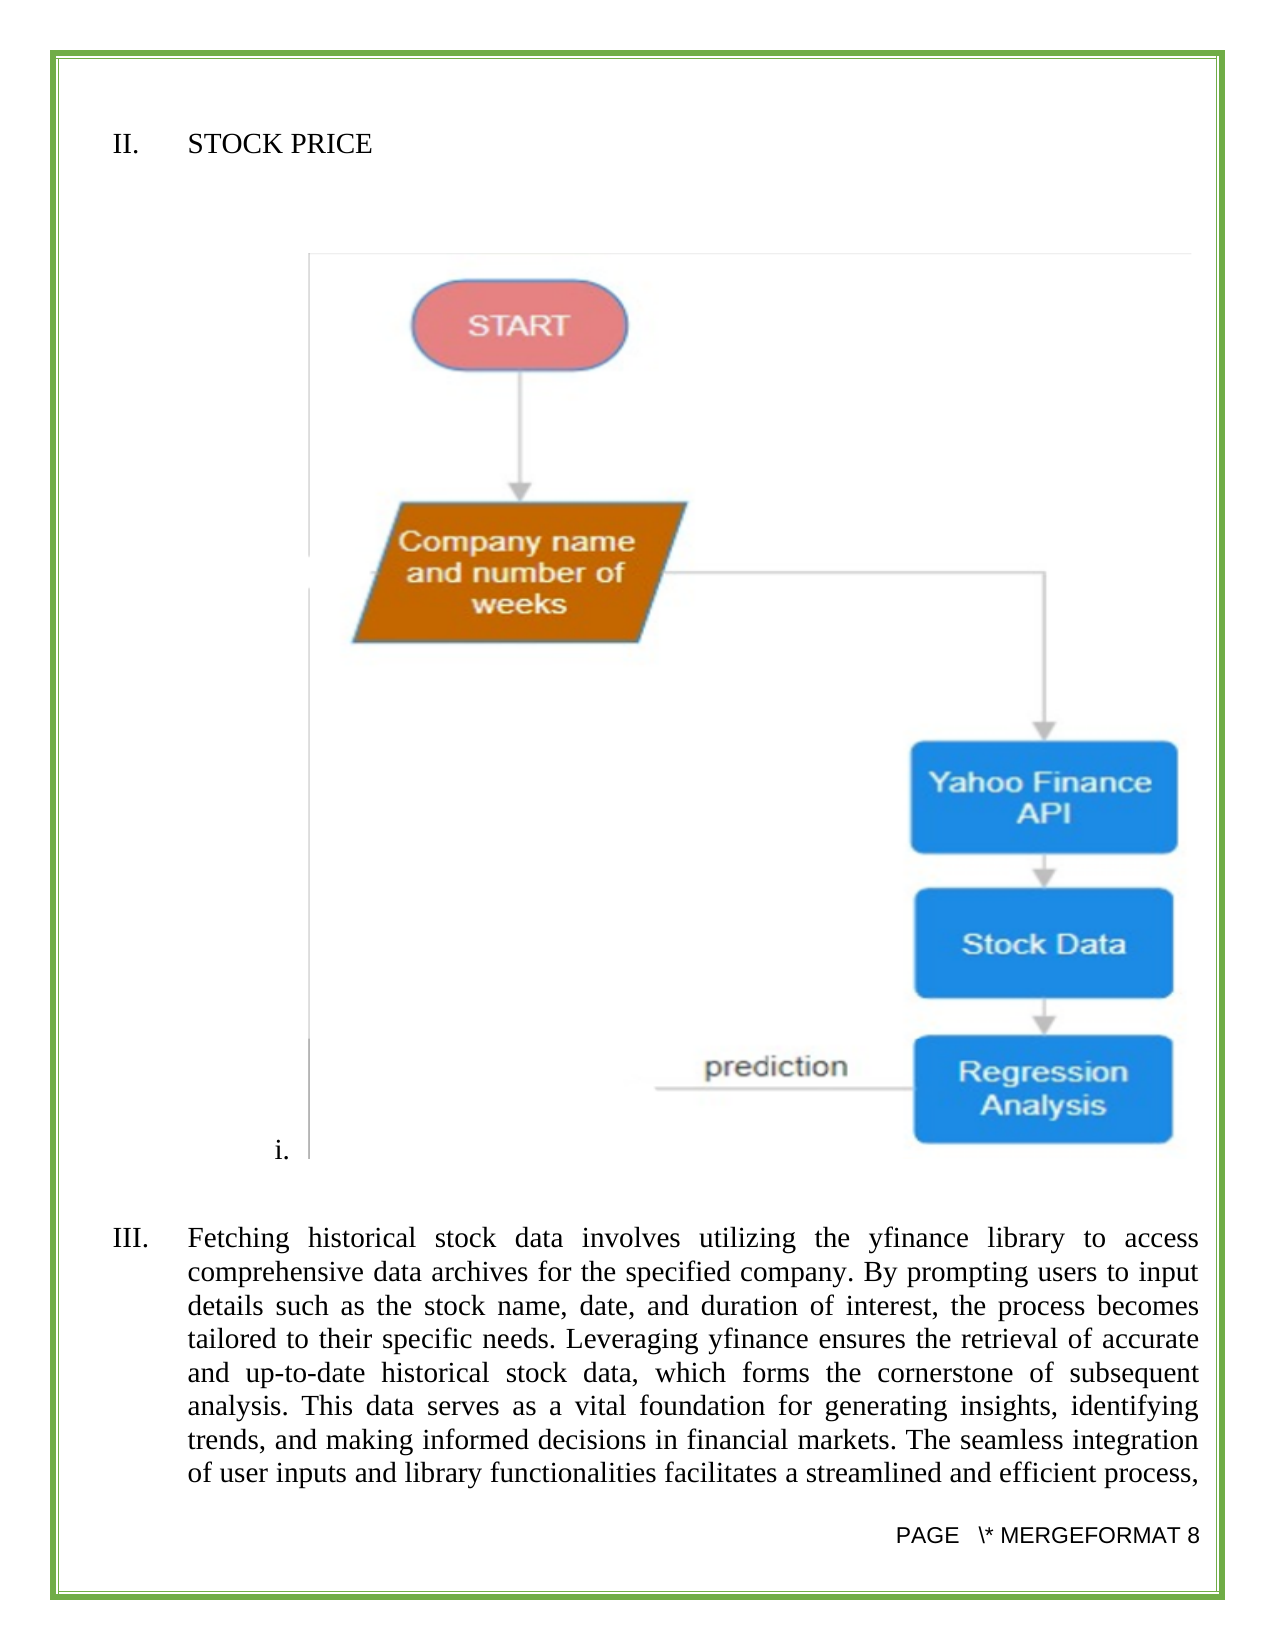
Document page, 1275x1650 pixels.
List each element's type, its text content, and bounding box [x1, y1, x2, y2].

subtitle STOCK PRICE [112, 126, 1200, 160]
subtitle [112, 1221, 1200, 1489]
picture [308, 253, 1192, 1159]
